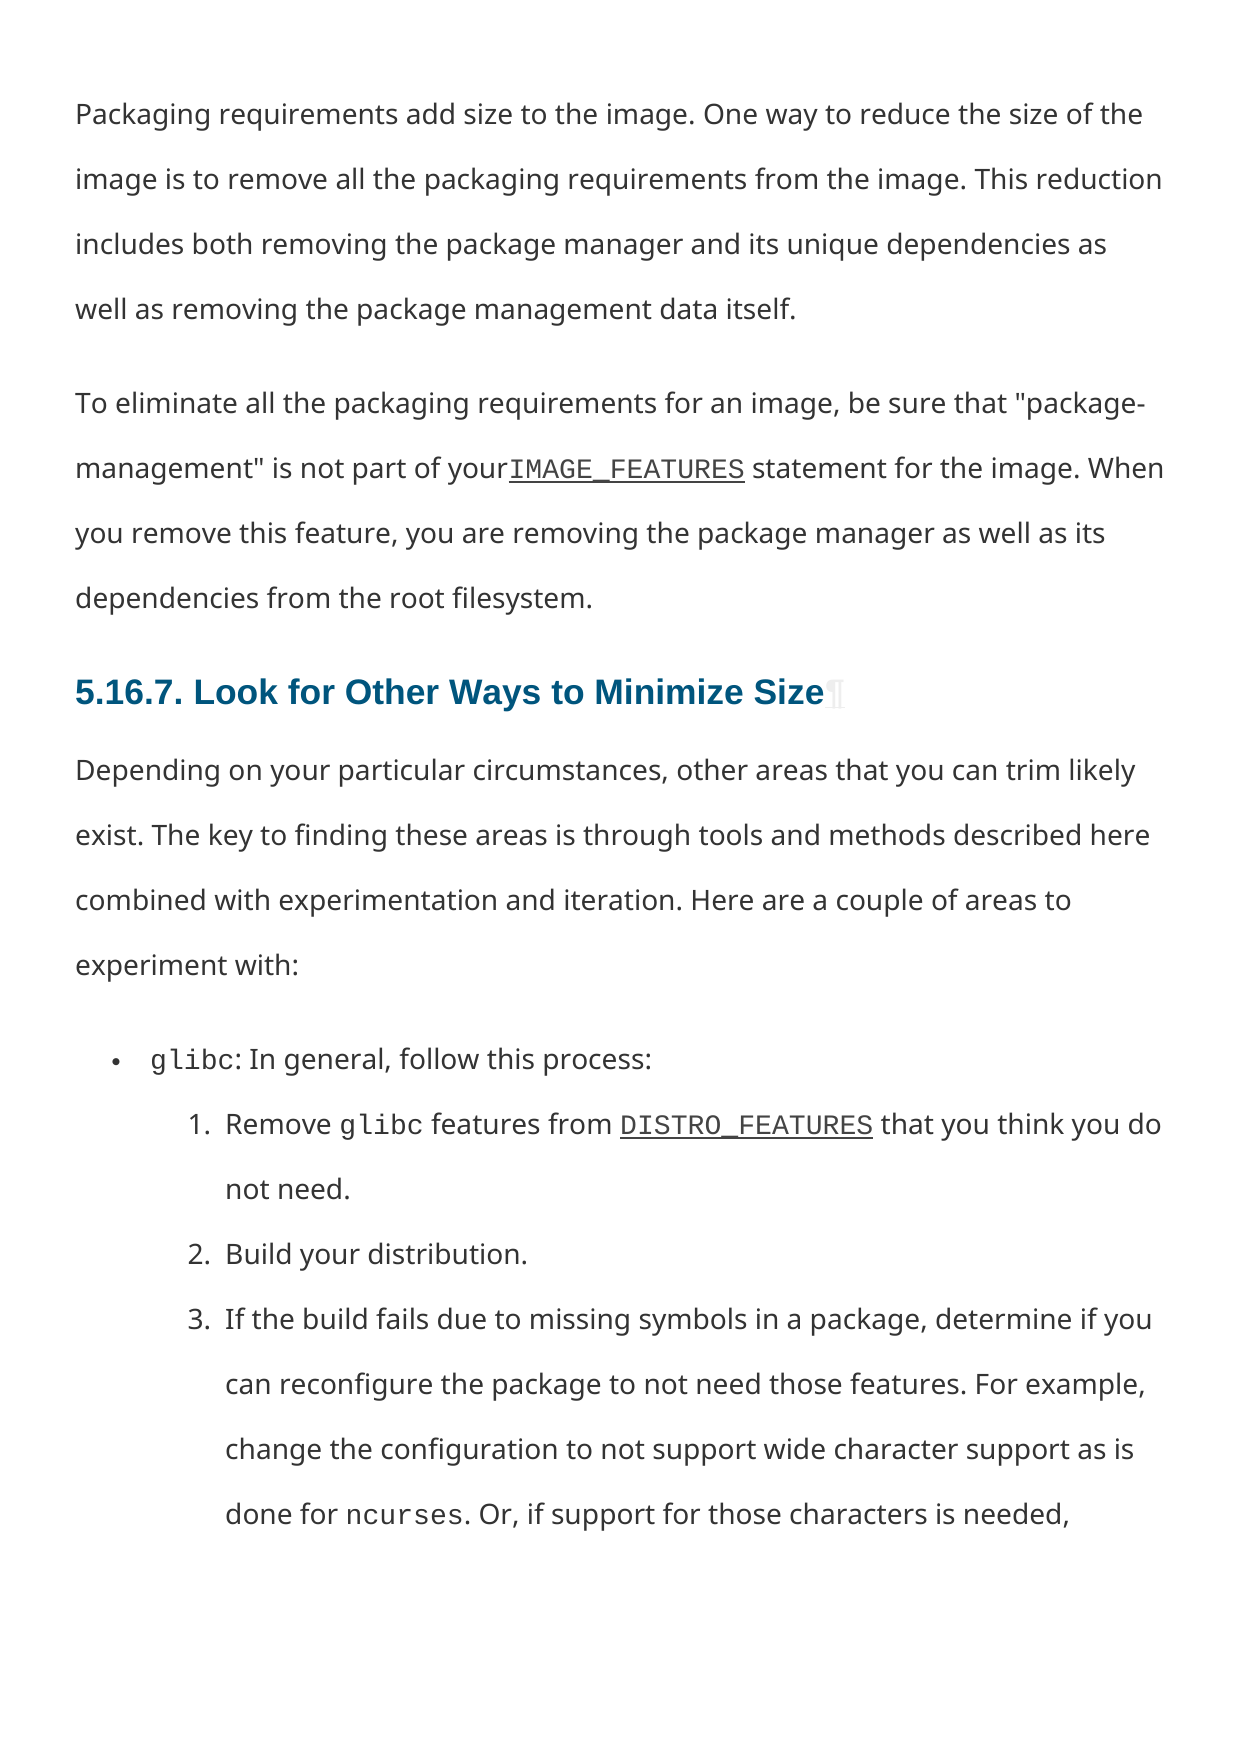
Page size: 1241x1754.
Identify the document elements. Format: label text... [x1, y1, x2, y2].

text 5.16.7. Look for Other Ways to Minimize Size¶ [75, 659, 1165, 724]
list Build your distribution. [187, 1221, 1165, 1286]
list Remove glibc features from DISTRO_FEATURES that you think you do not need. [187, 1091, 1165, 1221]
text To eliminate all the packaging requirements for an image, be sure that "package-management" is not part of yourIMAGE_FEATURES statement for the image. When you remove this feature, you are removing the package manager as well as its dependencies from the root filesystem. [75, 370, 1165, 630]
list glibc: In general, follow this process: [112, 1026, 1165, 1091]
text Packaging requirements add size to the image. One way to reduce the size of the image is to remove all the packaging requirements from the image. This reduction includes both removing the package manager and its unique dependencies as well as removing the package management data itself. [75, 81, 1165, 341]
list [187, 1286, 1165, 1546]
text Depending on your particular circumstances, other areas that you can trim likely exist. The key to finding these areas is through tools and methods described here combined with experimentation and iteration. Here are a couple of areas to experiment with: [75, 737, 1165, 997]
